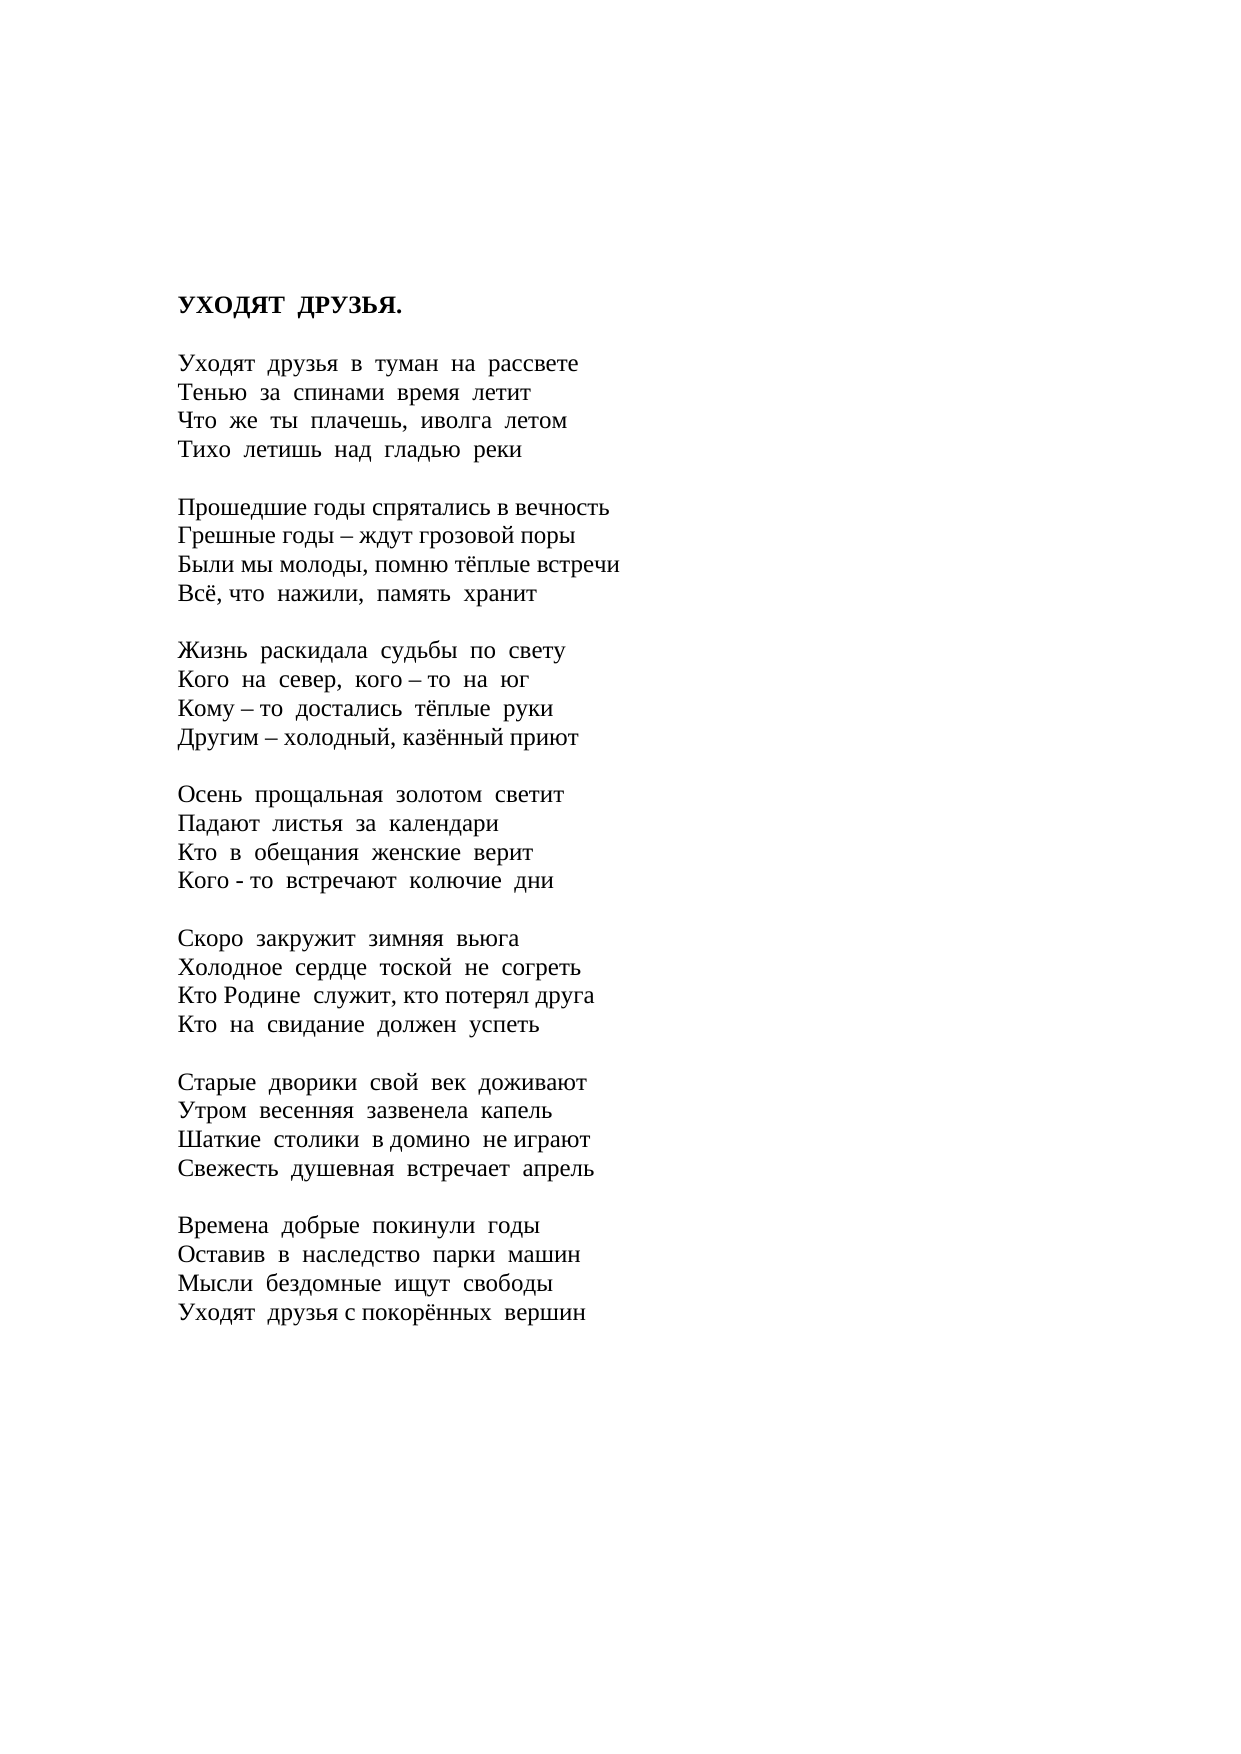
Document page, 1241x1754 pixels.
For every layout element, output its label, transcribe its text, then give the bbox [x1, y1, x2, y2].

text Кого - то встречают колючие дни [177, 866, 1152, 894]
text Прошедшие годы спрятались в вечность [177, 492, 1152, 521]
text Всё, что нажили, память хранит [177, 578, 1152, 607]
text Оставив в наследство парки машин [177, 1239, 1152, 1268]
text Падают листья за календари [177, 808, 1152, 837]
text Шаткие столики в домино не играют [177, 1124, 1152, 1153]
text Осень прощальная золотом светит [177, 779, 1152, 808]
text Были мы молоды, помню тёплые встречи [177, 549, 1152, 578]
text Другим – холодный, казённый приют [177, 722, 1152, 751]
text Скоро закружит зимняя вьюга [177, 923, 1152, 952]
text Холодное сердце тоской не согреть [177, 952, 1152, 981]
text Кто Родине служит, кто потерял друга [177, 981, 1152, 1009]
text Тихо летишь над гладью реки [177, 434, 1152, 463]
text Старые дворики свой век доживают [177, 1067, 1152, 1096]
text УХОДЯТ ДРУЗЬЯ. [177, 291, 1152, 319]
text Тенью за спинами время летит [177, 377, 1152, 406]
text Времена добрые покинули годы [177, 1211, 1152, 1239]
text Кто на свидание должен успеть [177, 1009, 1152, 1038]
text Кто в обещания женские верит [177, 837, 1152, 866]
text Свежесть душевная встречает апрель [177, 1153, 1152, 1182]
text Жизнь раскидала судьбы по свету [177, 636, 1152, 664]
text Кого на север, кого – то на юг [177, 664, 1152, 693]
text Уходят друзья в туман на рассвете [177, 348, 1152, 377]
text Кому – то достались тёплые руки [177, 693, 1152, 722]
text Уходят друзья с покорённых вершин [177, 1297, 1152, 1326]
text Мысли бездомные ищут свободы [177, 1268, 1152, 1297]
text Что же ты плачешь, иволга летом [177, 406, 1152, 434]
text Грешные годы – ждут грозовой поры [177, 521, 1152, 549]
text Утром весенняя зазвенела капель [177, 1096, 1152, 1124]
